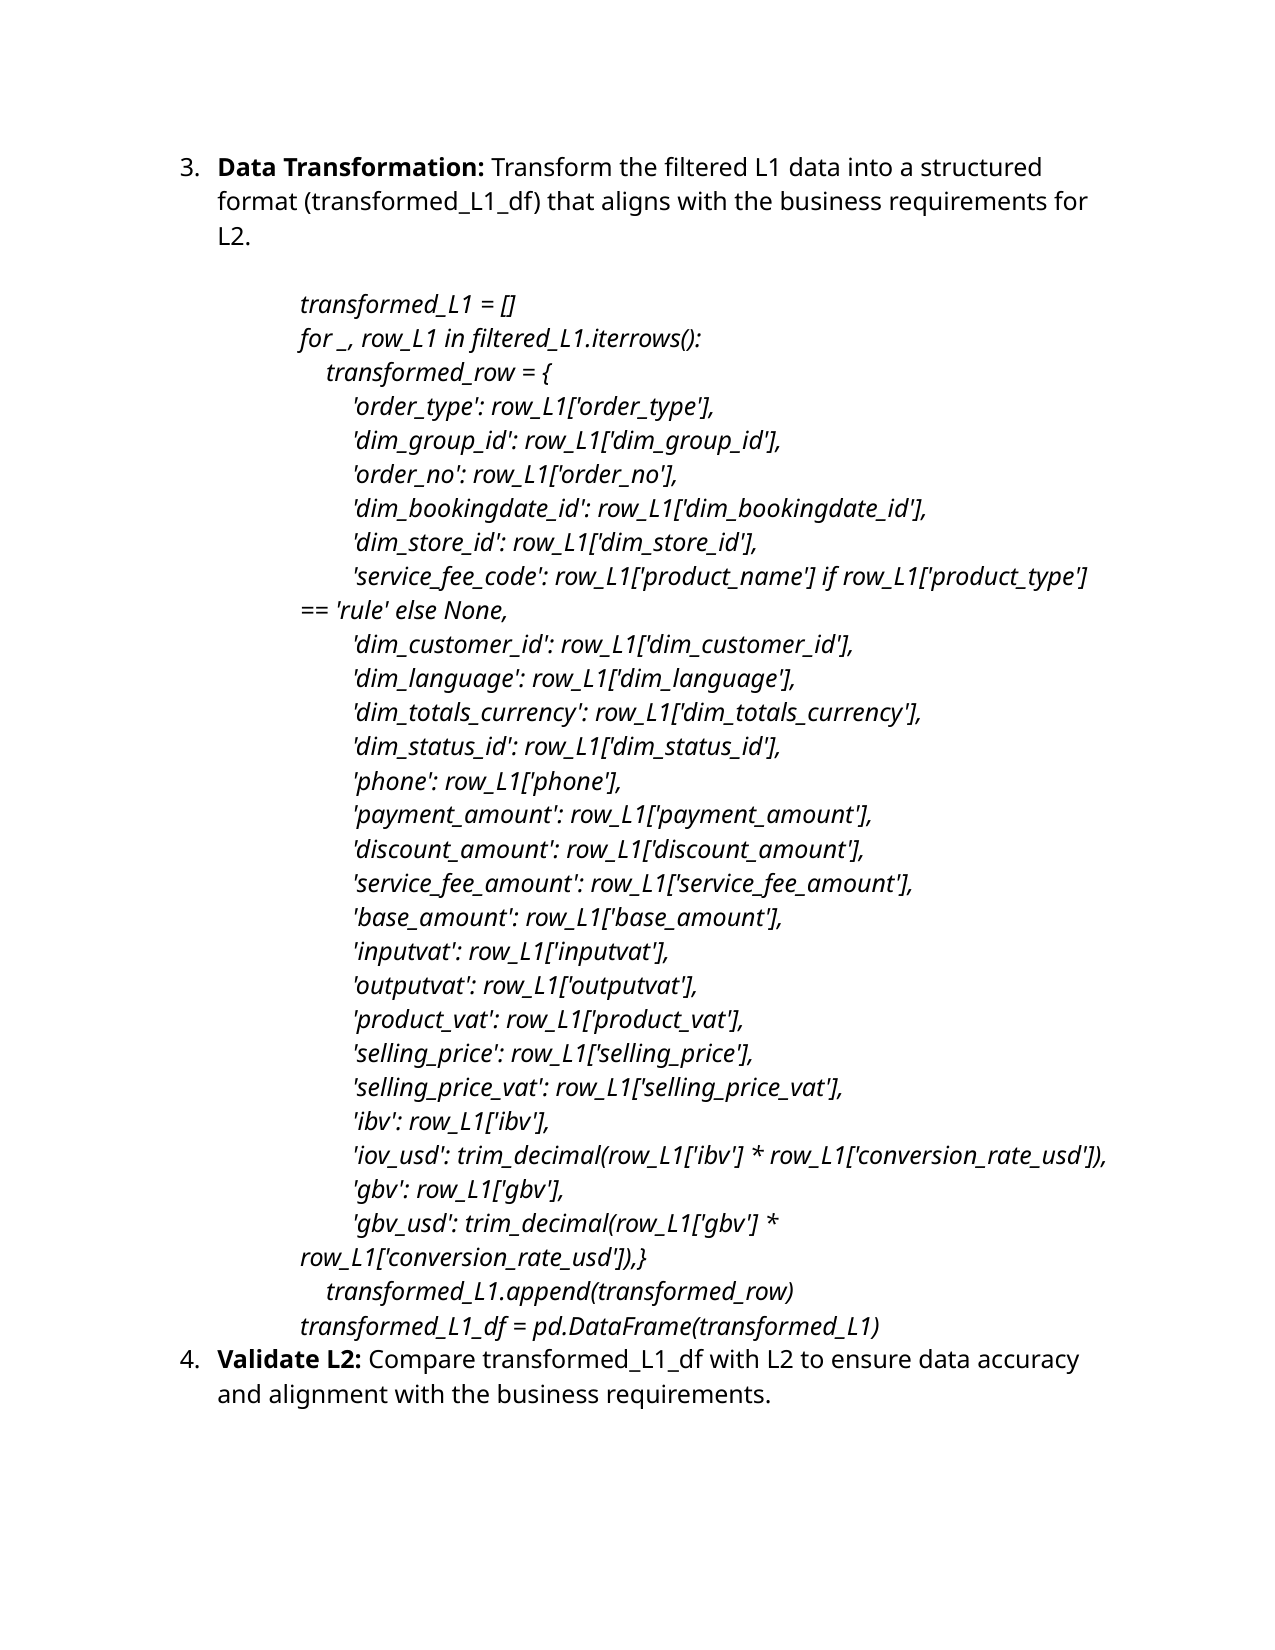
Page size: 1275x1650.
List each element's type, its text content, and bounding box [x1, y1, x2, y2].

text 'selling_price': row_L1['selling_price'], [300, 1036, 1125, 1070]
text 'dim_group_id': row_L1['dim_group_id'], [300, 422, 1125, 457]
text 'dim_store_id': row_L1['dim_store_id'], [300, 525, 1125, 559]
text 'phone': row_L1['phone'], [300, 763, 1125, 797]
text for _, row_L1 in filtered_L1.iterrows(): [300, 320, 1125, 354]
text 'selling_price_vat': row_L1['selling_price_vat'], [300, 1070, 1125, 1104]
text 'inputvat': row_L1['inputvat'], [300, 933, 1125, 967]
text 'dim_totals_currency': row_L1['dim_totals_currency'], [300, 695, 1125, 729]
text transformed_row = { [300, 354, 1125, 388]
text 'gbv': row_L1['gbv'], [300, 1172, 1125, 1206]
text 'iov_usd': trim_decimal(row_L1['ibv'] * row_L1['conversion_rate_usd']), [300, 1138, 1125, 1172]
text 'base_amount': row_L1['base_amount'], [300, 899, 1125, 933]
text transformed_L1_df = pd.DataFrame(transformed_L1) [300, 1308, 1125, 1342]
text 'dim_customer_id': row_L1['dim_customer_id'], [300, 627, 1125, 661]
text 'dim_language': row_L1['dim_language'], [300, 661, 1125, 695]
text 'gbv_usd': trim_decimal(row_L1['gbv'] * row_L1['conversion_rate_usd']),} [300, 1206, 1125, 1274]
text 'dim_bookingdate_id': row_L1['dim_bookingdate_id'], [300, 491, 1125, 525]
list Validate L2: Compare transformed_L1_df with L2 to ensure data accuracy and alignment with the business requirements. [179, 1342, 1125, 1444]
text 'order_no': row_L1['order_no'], [300, 457, 1125, 491]
text 'order_type': row_L1['order_type'], [300, 388, 1125, 422]
text transformed_L1 = [] [300, 286, 1125, 320]
text 'product_vat': row_L1['product_vat'], [300, 1002, 1125, 1036]
list Data Transformation: Transform the filtered L1 data into a structured format (transformed_L1_df) that aligns with the business requirements for L2. [179, 150, 1125, 252]
text 'service_fee_code': row_L1['product_name'] if row_L1['product_type'] == 'rule' else None, [300, 559, 1125, 627]
text transformed_L1.append(transformed_row) [300, 1274, 1125, 1308]
text 'discount_amount': row_L1['discount_amount'], [300, 831, 1125, 865]
text 'payment_amount': row_L1['payment_amount'], [300, 797, 1125, 831]
text 'service_fee_amount': row_L1['service_fee_amount'], [300, 865, 1125, 899]
text 'dim_status_id': row_L1['dim_status_id'], [300, 729, 1125, 763]
text 'ibv': row_L1['ibv'], [300, 1104, 1125, 1138]
text 'outputvat': row_L1['outputvat'], [300, 967, 1125, 1002]
